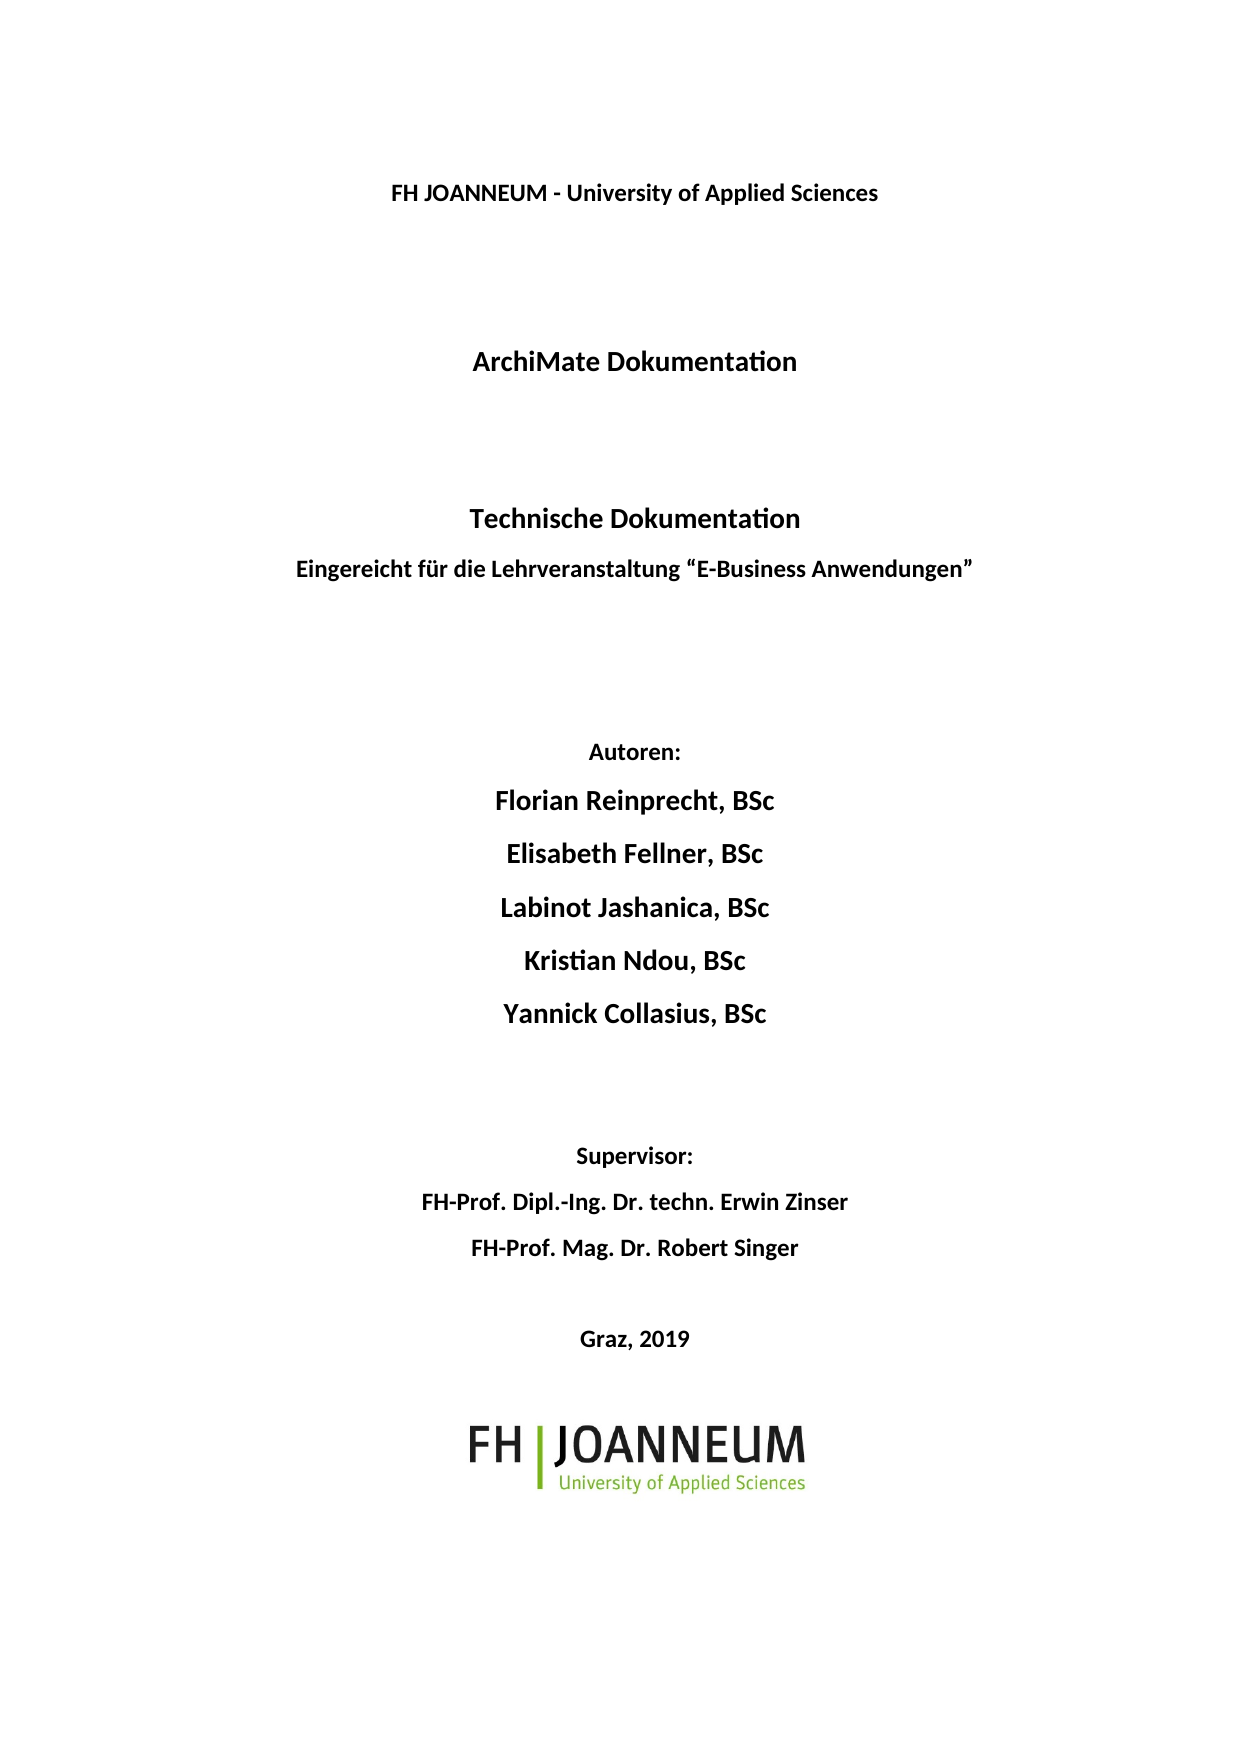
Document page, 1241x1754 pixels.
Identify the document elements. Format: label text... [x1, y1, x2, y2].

text Kristian Ndou, BSc [207, 942, 1063, 978]
text Technische Dokumentation [207, 500, 1063, 535]
text Elisabeth Fellner, BSc [207, 835, 1063, 871]
text Florian Reinprecht, BSc [207, 782, 1063, 817]
text FH-Prof. Dipl.-Ing. Dr. techn. Erwin Zinser [207, 1186, 1063, 1217]
text ArchiMate Dokumentation [207, 343, 1063, 379]
text Supervisor: [207, 1141, 1063, 1171]
text Graz, 2019 [207, 1323, 1063, 1354]
text FH-Prof. Mag. Dr. Robert Singer [207, 1232, 1063, 1262]
text Eingereicht für die Lehrveranstaltung “E-Business Anwendungen” [207, 553, 1063, 584]
picture [410, 1369, 860, 1537]
text Autoren: [207, 736, 1063, 767]
text Yannick Collasius, BSc [207, 996, 1063, 1031]
text Labinot Jashanica, BSc [207, 889, 1063, 924]
text FH JOANNEUM - University of Applied Sciences [207, 177, 1063, 208]
